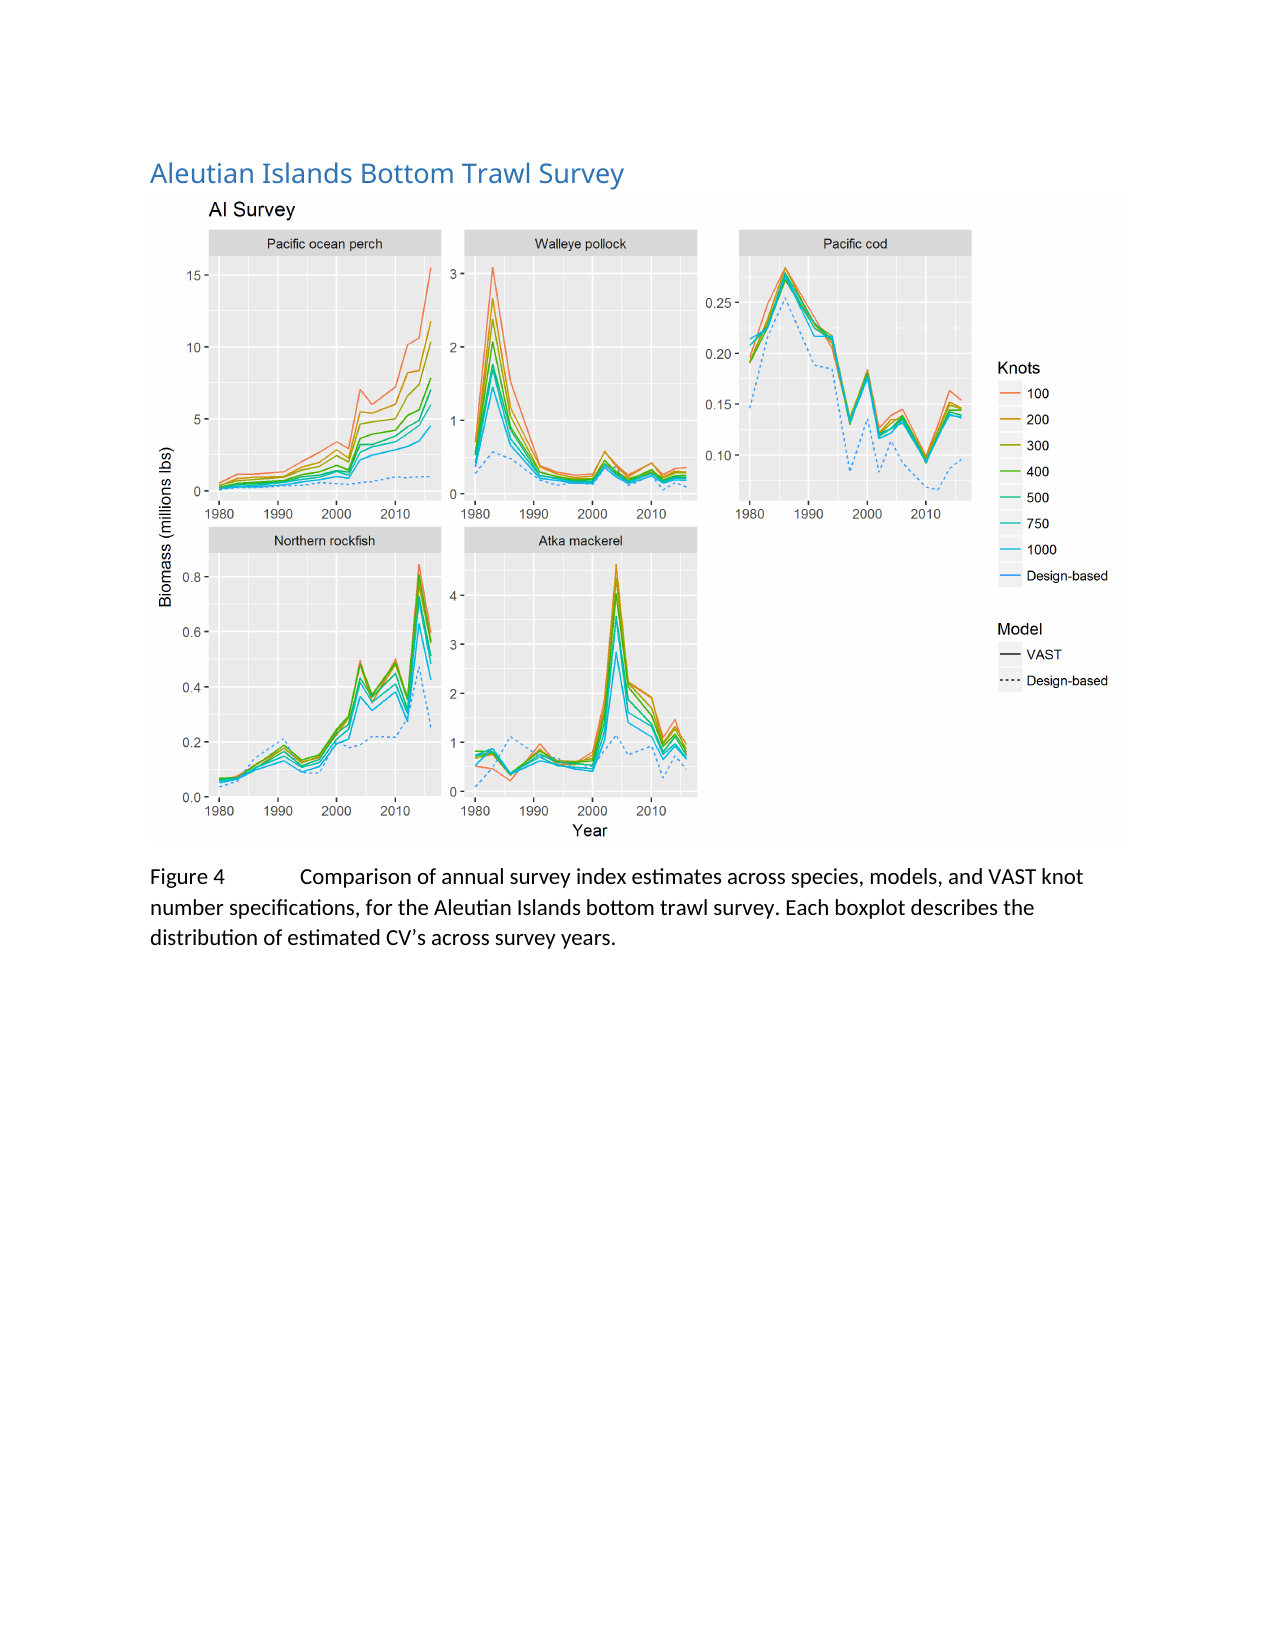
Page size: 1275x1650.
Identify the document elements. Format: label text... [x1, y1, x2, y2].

subtitle Aleutian Islands Bottom Trawl Survey [150, 154, 1125, 191]
text Figure 4 Comparison of annual survey index estimates across species, models, and VAST knot number specifications, for the Aleutian Islands bottom trawl survey. Each boxplot describes the distribution of estimated CV’s across survey years. [150, 862, 1125, 951]
picture [150, 193, 1125, 844]
